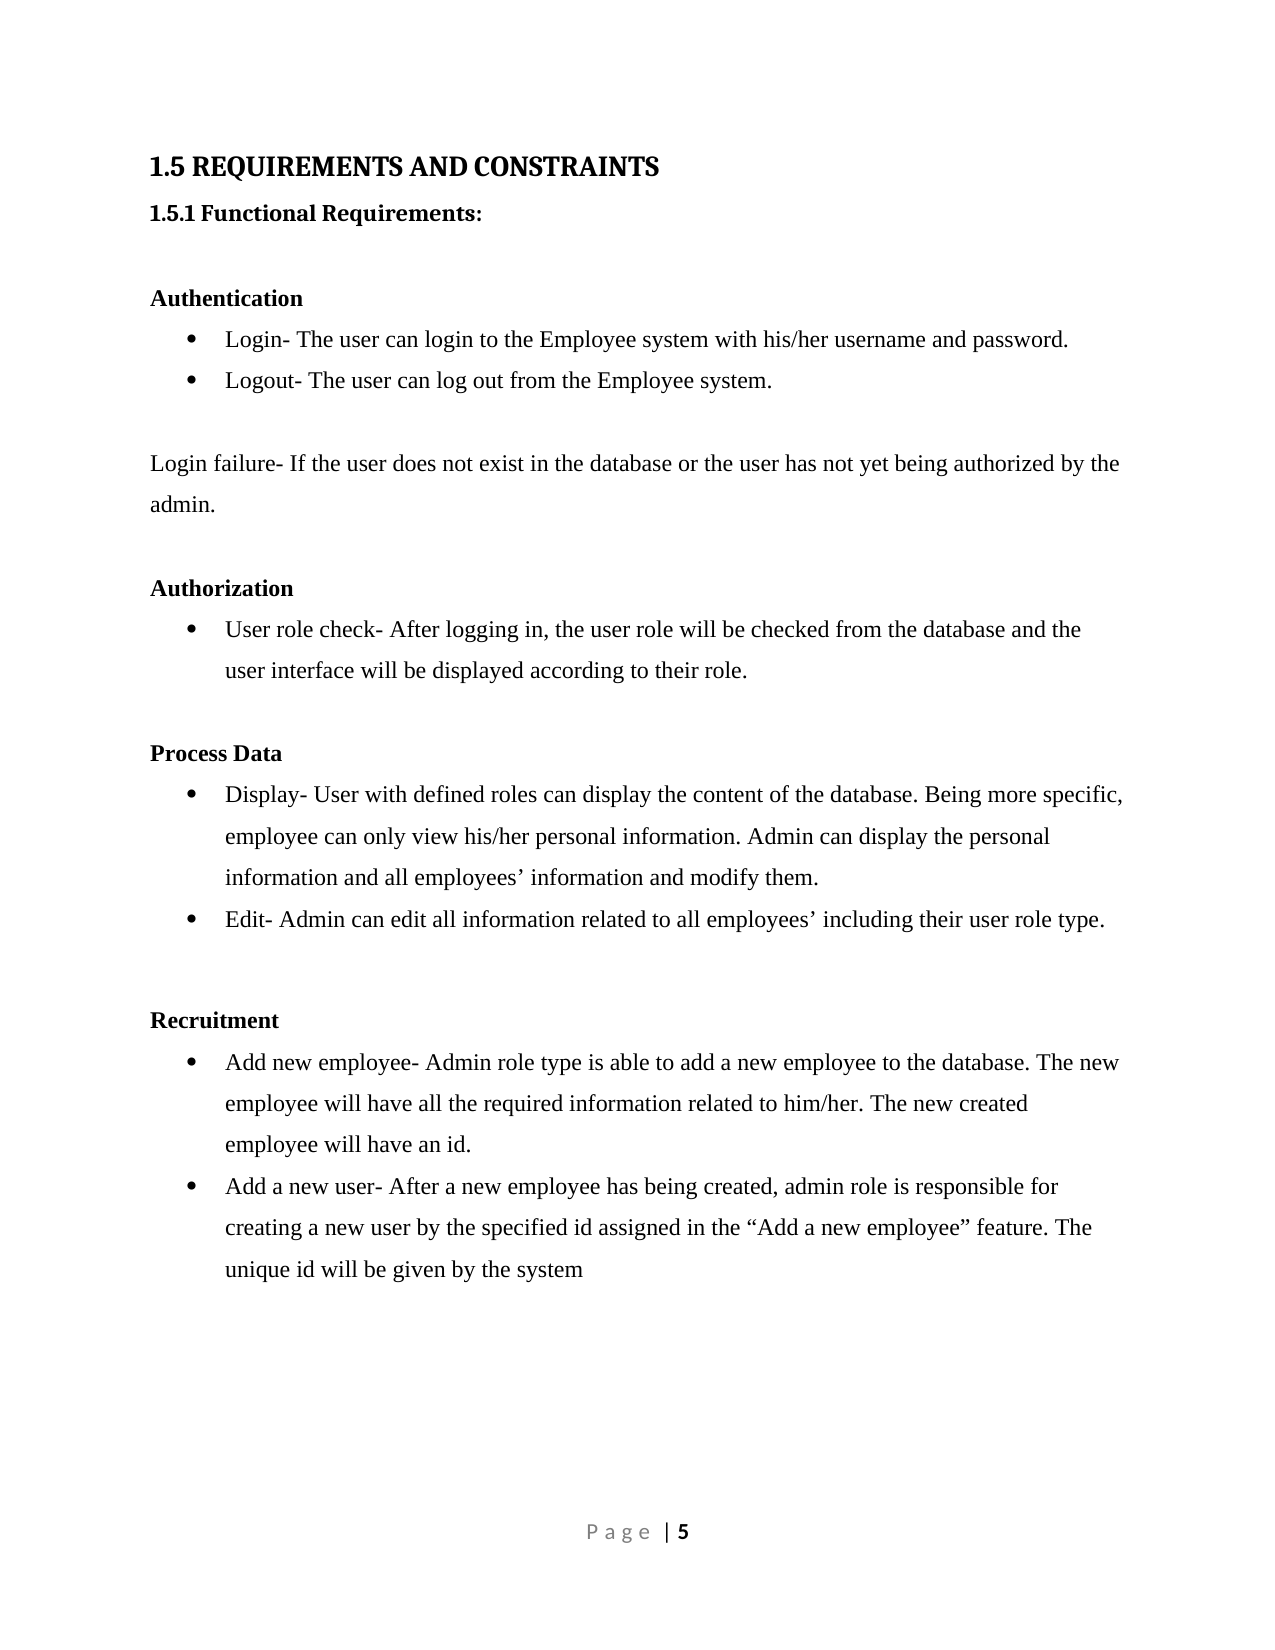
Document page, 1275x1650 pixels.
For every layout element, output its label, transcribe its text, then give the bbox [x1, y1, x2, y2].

text 1.5 REQUIREMENTS AND CONSTRAINTS [150, 150, 1125, 183]
text Authentication [150, 284, 1125, 311]
text Recruitment [150, 1006, 1125, 1034]
list Add a new user- After a new employee has being created, admin role is responsible for creating a new user by the specified id assigned in the “Add a new employee” feature. The unique id will be given by the system [187, 1172, 1125, 1282]
text 1.5.1 Functional Requirements: [150, 200, 1125, 228]
list Logout- The user can log out from the Employee system. [187, 366, 1125, 394]
text Process Data [150, 739, 1125, 767]
list Add new employee- Admin role type is able to add a new employee to the database. The new employee will have all the required information related to him/her. The new created employee will have an id. [187, 1048, 1125, 1158]
list Login- The user can login to the Employee system with his/her username and password. [187, 325, 1125, 353]
text Authorization [150, 574, 1125, 601]
text Login failure- If the user does not exist in the database or the user has not yet being authorized by the admin. [150, 449, 1125, 518]
list User role check- After logging in, the user role will be checked from the database and the user interface will be displayed according to their role. [187, 615, 1125, 684]
list Display- User with defined roles can display the content of the database. Being more specific, employee can only view his/her personal information. Admin can display the personal information and all employees’ information and modify them. [187, 781, 1125, 891]
list Edit- Admin can edit all information related to all employees’ including their user role type. [187, 904, 1125, 932]
